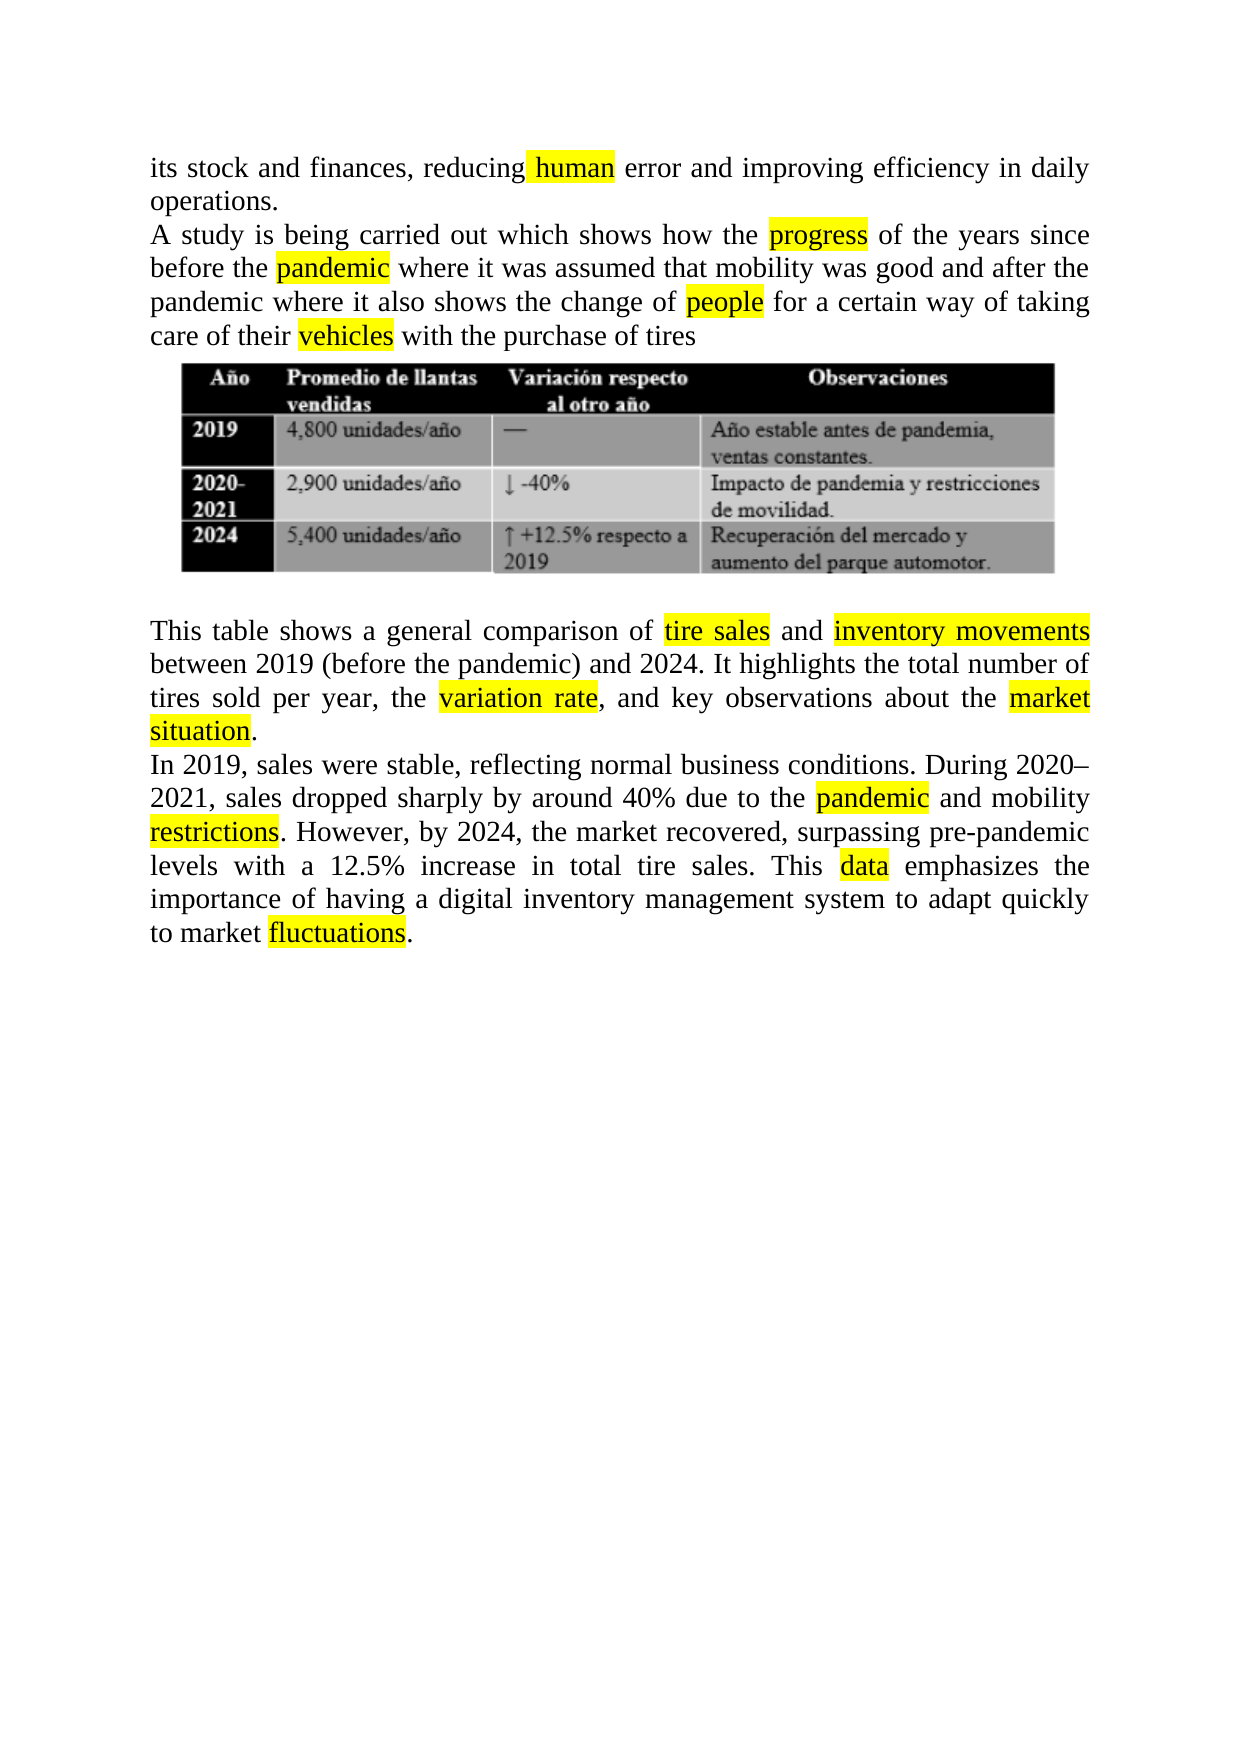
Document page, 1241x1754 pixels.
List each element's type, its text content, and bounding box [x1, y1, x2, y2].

text This table shows a general comparison of tire sales and inventory movements between 2019 (before the pandemic) and 2024. It highlights the total number of tires sold per year, the variation rate, and key observations about the market situation. [150, 613, 1090, 747]
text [150, 150, 1090, 217]
text A study is being carried out which shows how the progress of the years since before the pandemic where it was assumed that mobility was good and after the pandemic where it also shows the change of people for a certain way of taking care of their vehicles with the purchase of tires [150, 217, 1090, 351]
picture [177, 351, 1063, 580]
text In 2019, sales were stable, reflecting normal business conditions. During 2020–2021, sales dropped sharply by around 40% due to the pandemic and mobility restrictions. However, by 2024, the market recovered, surpassing pre-pandemic levels with a 12.5% increase in total tire sales. This data emphasizes the importance of having a digital inventory management system to adapt quickly to market fluctuations. [150, 747, 1090, 948]
